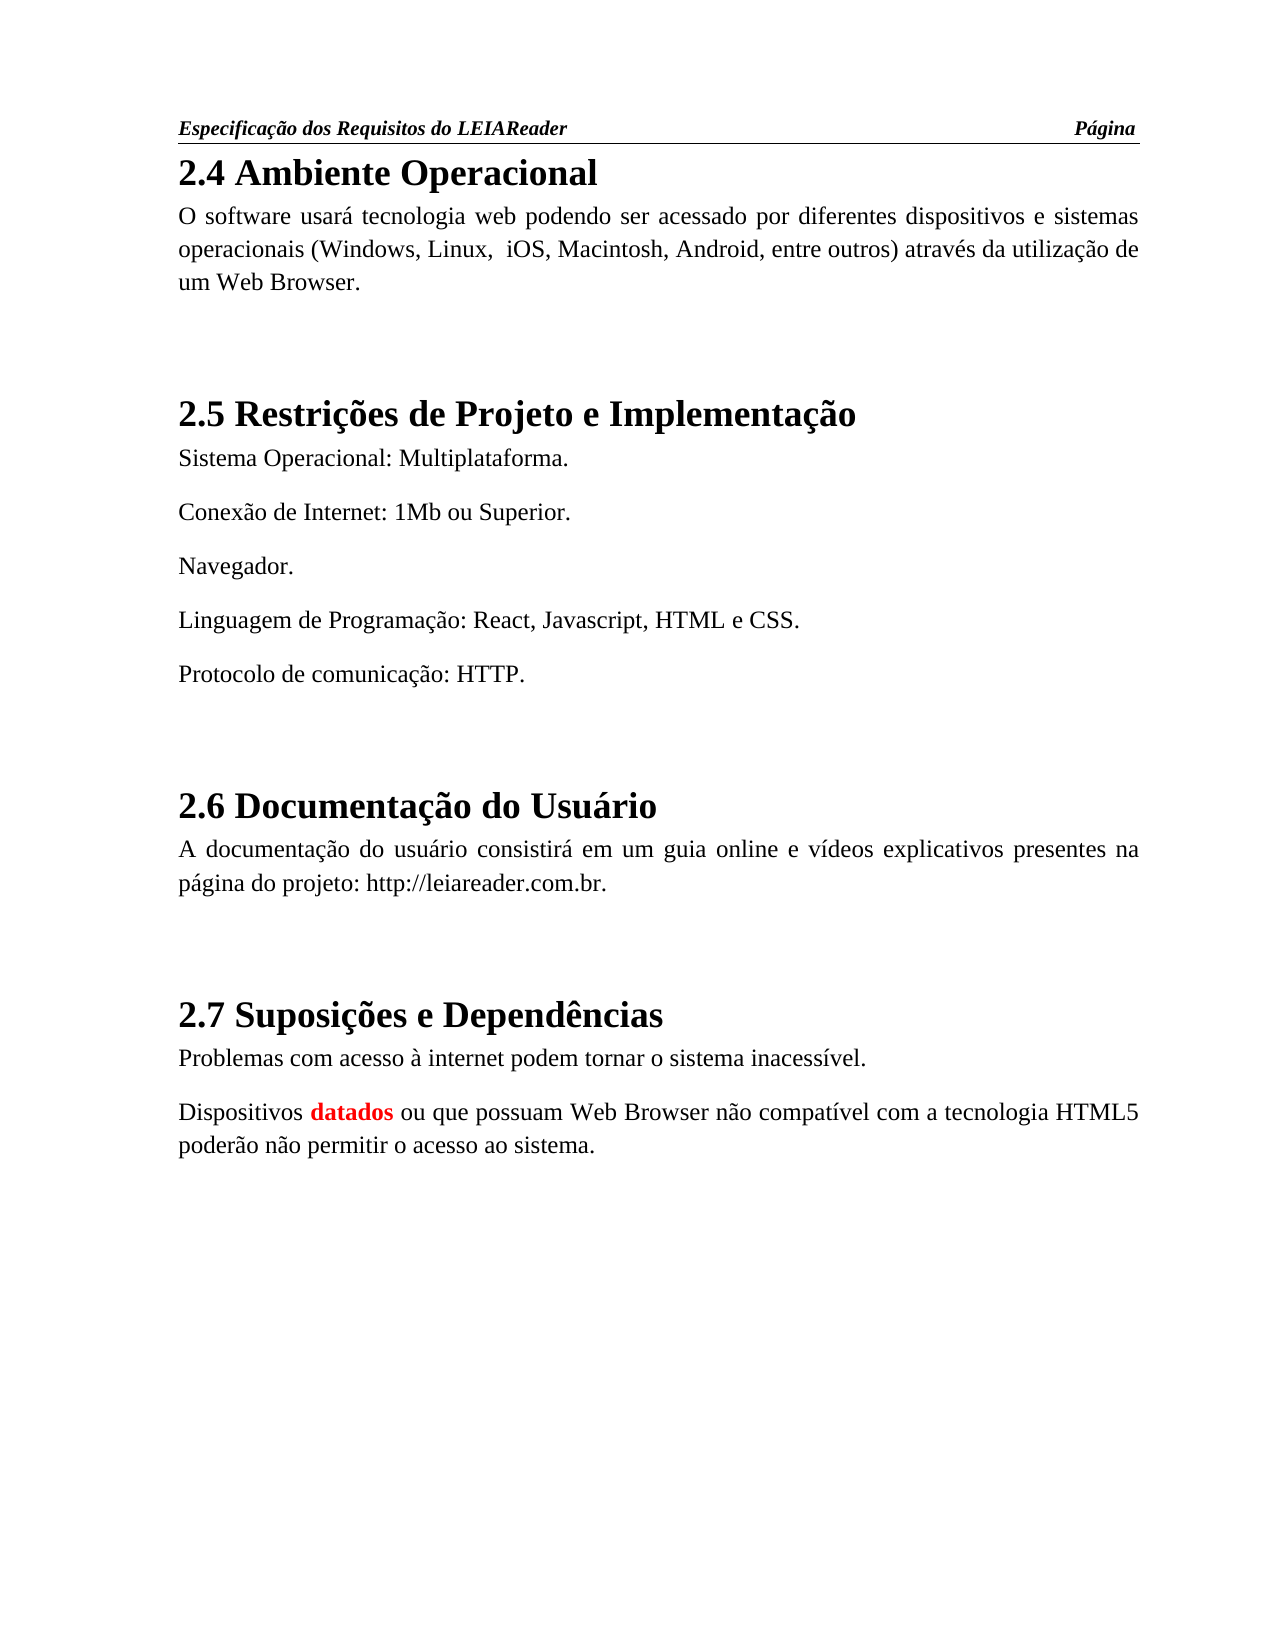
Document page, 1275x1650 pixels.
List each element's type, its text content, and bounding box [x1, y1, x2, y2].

text A documentação do usuário consistirá em um guia online e vídeos explicativos presentes na página do projeto: http://leiareader.com.br. [178, 834, 1140, 896]
text Linguagem de Programação: React, Javascript, HTML e CSS. [178, 605, 1140, 634]
subtitle 2.7 Suposições e Dependências [178, 992, 1140, 1035]
subtitle 2.4 Ambiente Operacional [178, 150, 1140, 193]
subtitle 2.6 Documentação do Usuário [178, 783, 1140, 826]
text Conexão de Internet: 1Mb ou Superior. [178, 497, 1140, 526]
text Dispositivos datados ou que possuam Web Browser não compatível com a tecnologia HTML5 poderão não permitir o acesso ao sistema. [178, 1097, 1140, 1159]
text O software usará tecnologia web podendo ser acessado por diferentes dispositivos e sistemas operacionais (Windows, Linux, iOS, Macintosh, Android, entre outros) através da utilização de um Web Browser. [178, 201, 1140, 296]
text Problemas com acesso à internet podem tornar o sistema inacessível. [178, 1043, 1140, 1072]
text Navegador. [178, 551, 1140, 580]
text Protocolo de comunicação: HTTP. [178, 659, 1140, 687]
subtitle 2.5 Restrições de Projeto e Implementação [178, 392, 1140, 435]
text Sistema Operacional: Multiplataforma. [178, 443, 1140, 472]
